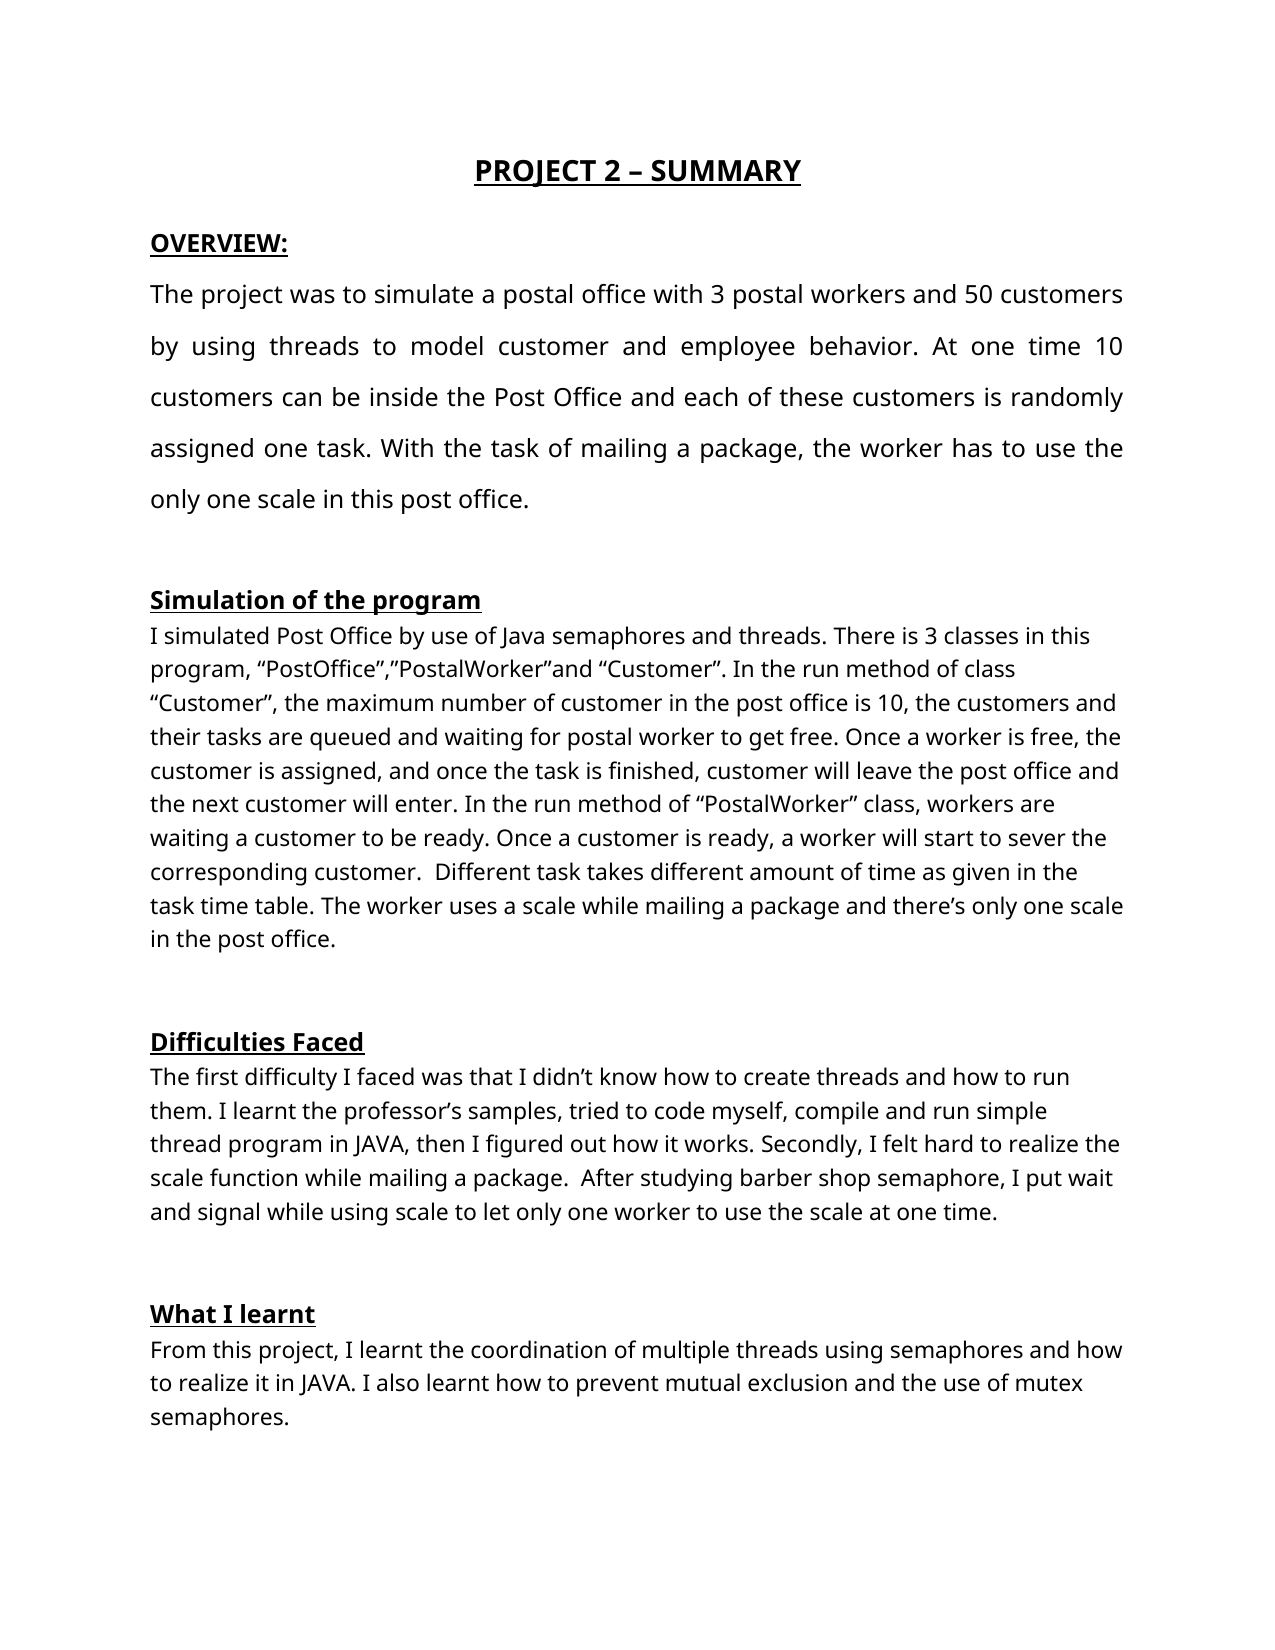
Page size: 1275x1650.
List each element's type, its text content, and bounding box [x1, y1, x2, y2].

text OVERVIEW: [150, 226, 1125, 260]
subtitle Difficulties Faced [150, 1024, 1125, 1058]
text The first difficulty I faced was that I didn’t know how to create threads and how to run them. I learnt the professor’s samples, tried to code myself, compile and run simple thread program in JAVA, then I figured out how it works. Secondly, I felt hard to realize the scale function while mailing a package. After studying barber shop semaphore, I put wait and signal while using scale to let only one worker to use the scale at one time. [150, 1061, 1125, 1227]
text The project was to simulate a postal office with 3 postal workers and 50 customers by using threads to model customer and employee behavior. At one time 10 customers can be inside the Post Office and each of these customers is randomly assigned one task. With the task of mailing a package, the worker has to use the only one scale in this post office. [150, 277, 1125, 515]
text PROJECT 2 – SUMMARY [150, 150, 1125, 190]
subtitle Simulation of the program [150, 583, 1125, 617]
subtitle What I learnt [150, 1297, 1125, 1331]
text I simulated Post Office by use of Java semaphores and threads. There is 3 classes in this program, “PostOffice”,”PostalWorker”and “Customer”. In the run method of class “Customer”, the maximum number of customer in the post office is 10, the customers and their tasks are queued and waiting for postal worker to get free. Once a worker is free, the customer is assigned, and once the task is finished, customer will leave the post office and the next customer will enter. In the run method of “PostalWorker” class, workers are waiting a customer to be ready. Once a customer is ready, a worker will start to sever the corresponding customer. Different task takes different amount of time as given in the task time table. The worker uses a scale while mailing a package and there’s only one scale in the post office. [150, 619, 1125, 954]
text From this project, I learnt the coordination of multiple threads using semaphores and how to realize it in JAVA. I also learnt how to prevent mutual exclusion and the use of mutex semaphores. [150, 1333, 1125, 1432]
